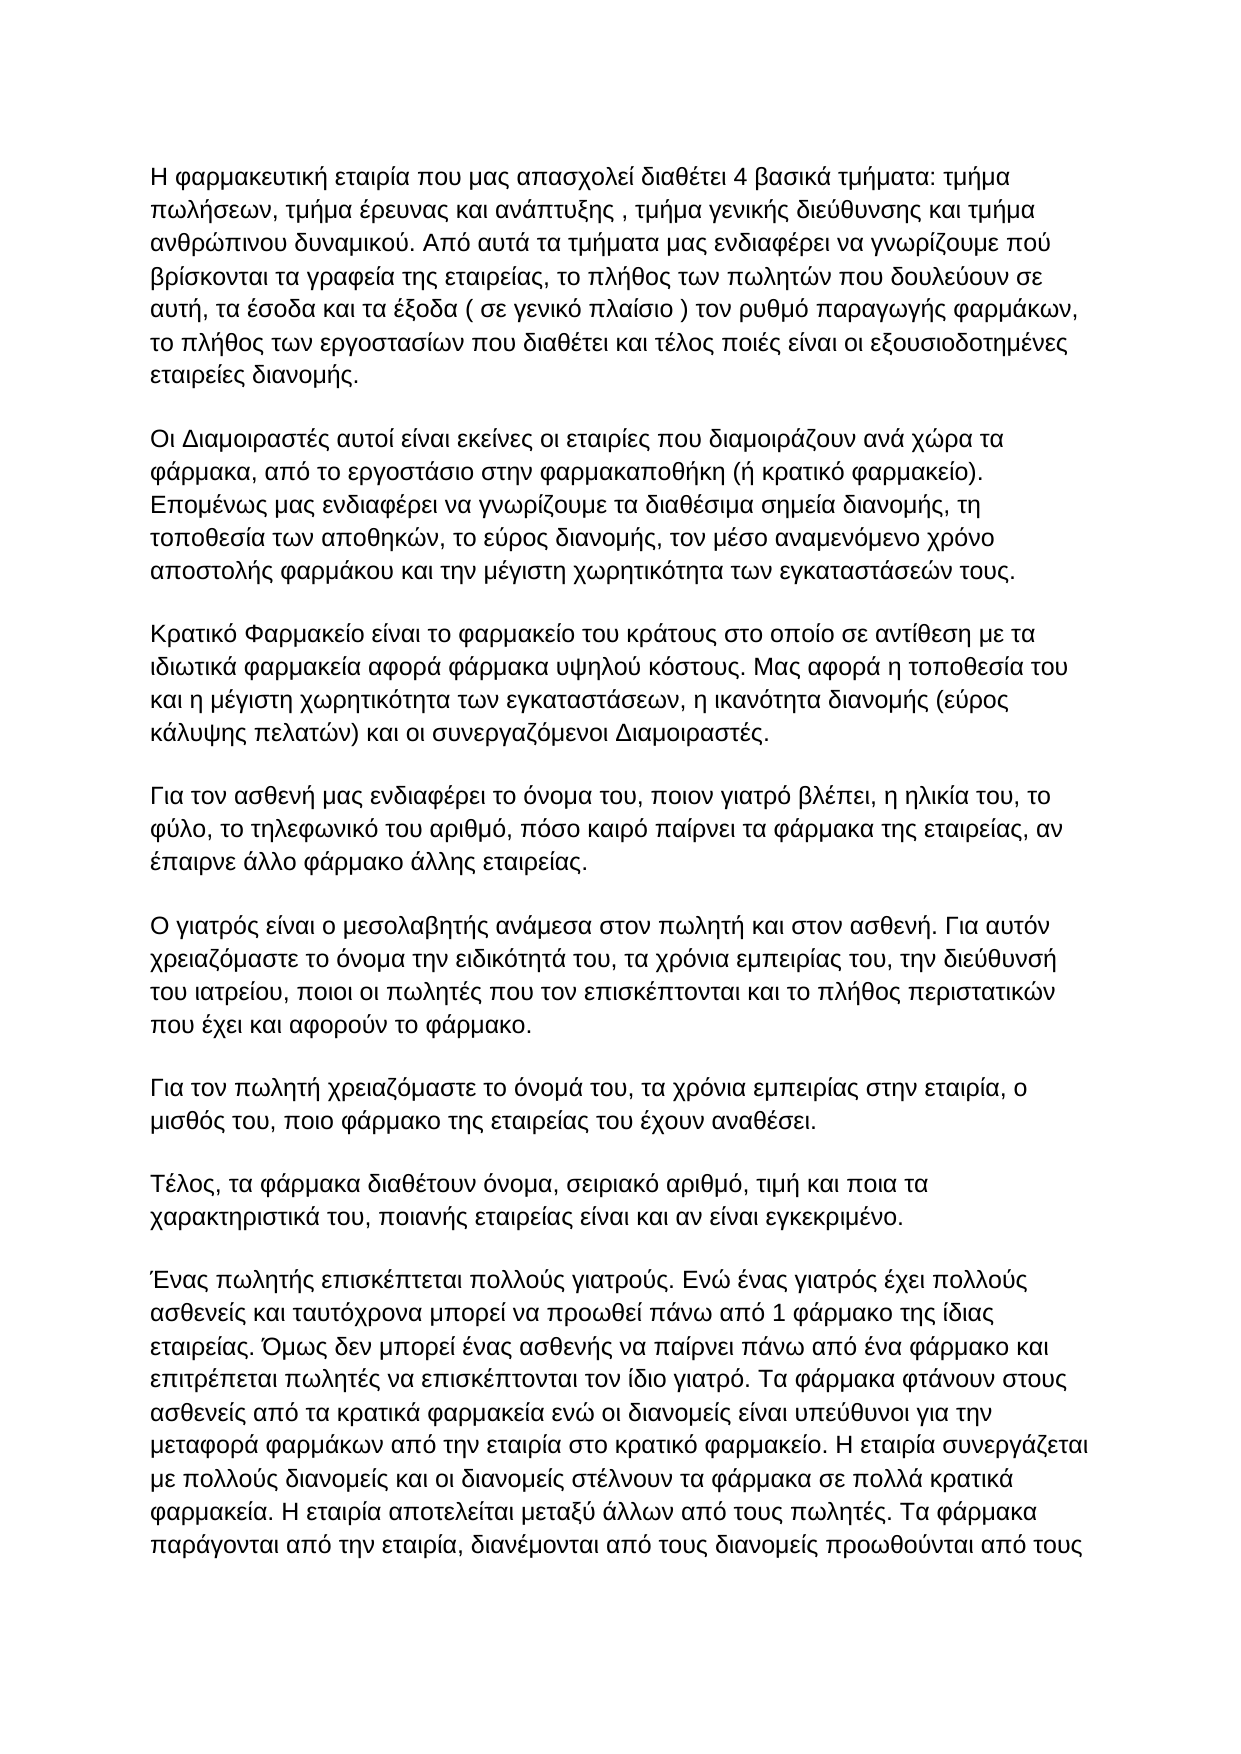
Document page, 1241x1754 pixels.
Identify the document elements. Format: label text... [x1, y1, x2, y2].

text Για τον ασθενή μας ενδιαφέρει το όνομα του, ποιον γιατρό βλέπει, η ηλικία του, το φύλο, το τηλεφωνικό του αριθμό, πόσο καιρό παίρνει τα φάρμακα της εταιρείας, αν έπαιρνε άλλο φάρμακο άλλης εταιρείας. [150, 781, 1090, 876]
text Τέλος, τα φάρμακα διαθέτουν όνομα, σειριακό αριθμό, τιμή και ποια τα χαρακτηριστικά του, ποιανής εταιρείας είναι και αν είναι εγκεκριμένο. [150, 1169, 1090, 1231]
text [150, 1265, 1090, 1558]
text Για τον πωλητή χρειαζόμαστε το όνομά του, τα χρόνια εμπειρίας στην εταιρία, ο μισθός του, ποιο φάρμακο της εταιρείας του έχουν αναθέσει. [150, 1073, 1090, 1135]
text Κρατικό Φαρμακείο είναι το φαρμακείο του κράτους στο οποίο σε αντίθεση με τα ιδιωτικά φαρμακεία αφορά φάρμακα υψηλού κόστους. Μας αφορά η τοποθεσία του και η μέγιστη χωρητικότητα των εγκαταστάσεων, η ικανότητα διανομής (εύρος κάλυψης πελατών) και οι συνεργαζόμενοι Διαμοιραστές. [150, 619, 1090, 747]
text Οι Διαμοιραστές αυτοί είναι εκείνες οι εταιρίες που διαμοιράζουν ανά χώρα τα φάρμακα, από το εργοστάσιο στην φαρμακαποθήκη (ή κρατικό φαρμακείο). Επομένως μας ενδιαφέρει να γνωρίζουμε τα διαθέσιμα σημεία διανομής, τη τοποθεσία των αποθηκών, το εύρος διανομής, τον μέσο αναμενόμενο χρόνο αποστολής φαρμάκου και την μέγιστη χωρητικότητα των εγκαταστάσεών τους. [150, 424, 1090, 584]
text Ο γιατρός είναι ο μεσολαβητής ανάμεσα στον πωλητή και στον ασθενή. Για αυτόν χρειαζόμαστε το όνομα την ειδικότητά του, τα χρόνια εμπειρίας του, την διεύθυνσή του ιατρείου, ποιοι οι πωλητές που τον επισκέπτονται και το πλήθος περιστατικών που έχει και αφορούν το φάρμακο. [150, 911, 1090, 1038]
text Η φαρμακευτική εταιρία που μας απασχολεί διαθέτει 4 βασικά τμήματα: τμήμα πωλήσεων, τμήμα έρευνας και ανάπτυξης , τμήμα γενικής διεύθυνσης και τμήμα ανθρώπινου δυναμικού. Από αυτά τα τμήματα μας ενδιαφέρει να γνωρίζουμε πού βρίσκονται τα γραφεία της εταιρείας, το πλήθος των πωλητών που δουλεύουν σε αυτή, τα έσοδα και τα έξοδα ( σε γενικό πλαίσιο ) τον ρυθμό παραγωγής φαρμάκων, το πλήθος των εργοστασίων που διαθέτει και τέλος ποιές είναι οι εξουσιοδοτημένες εταιρείες διανομής. [150, 162, 1090, 389]
